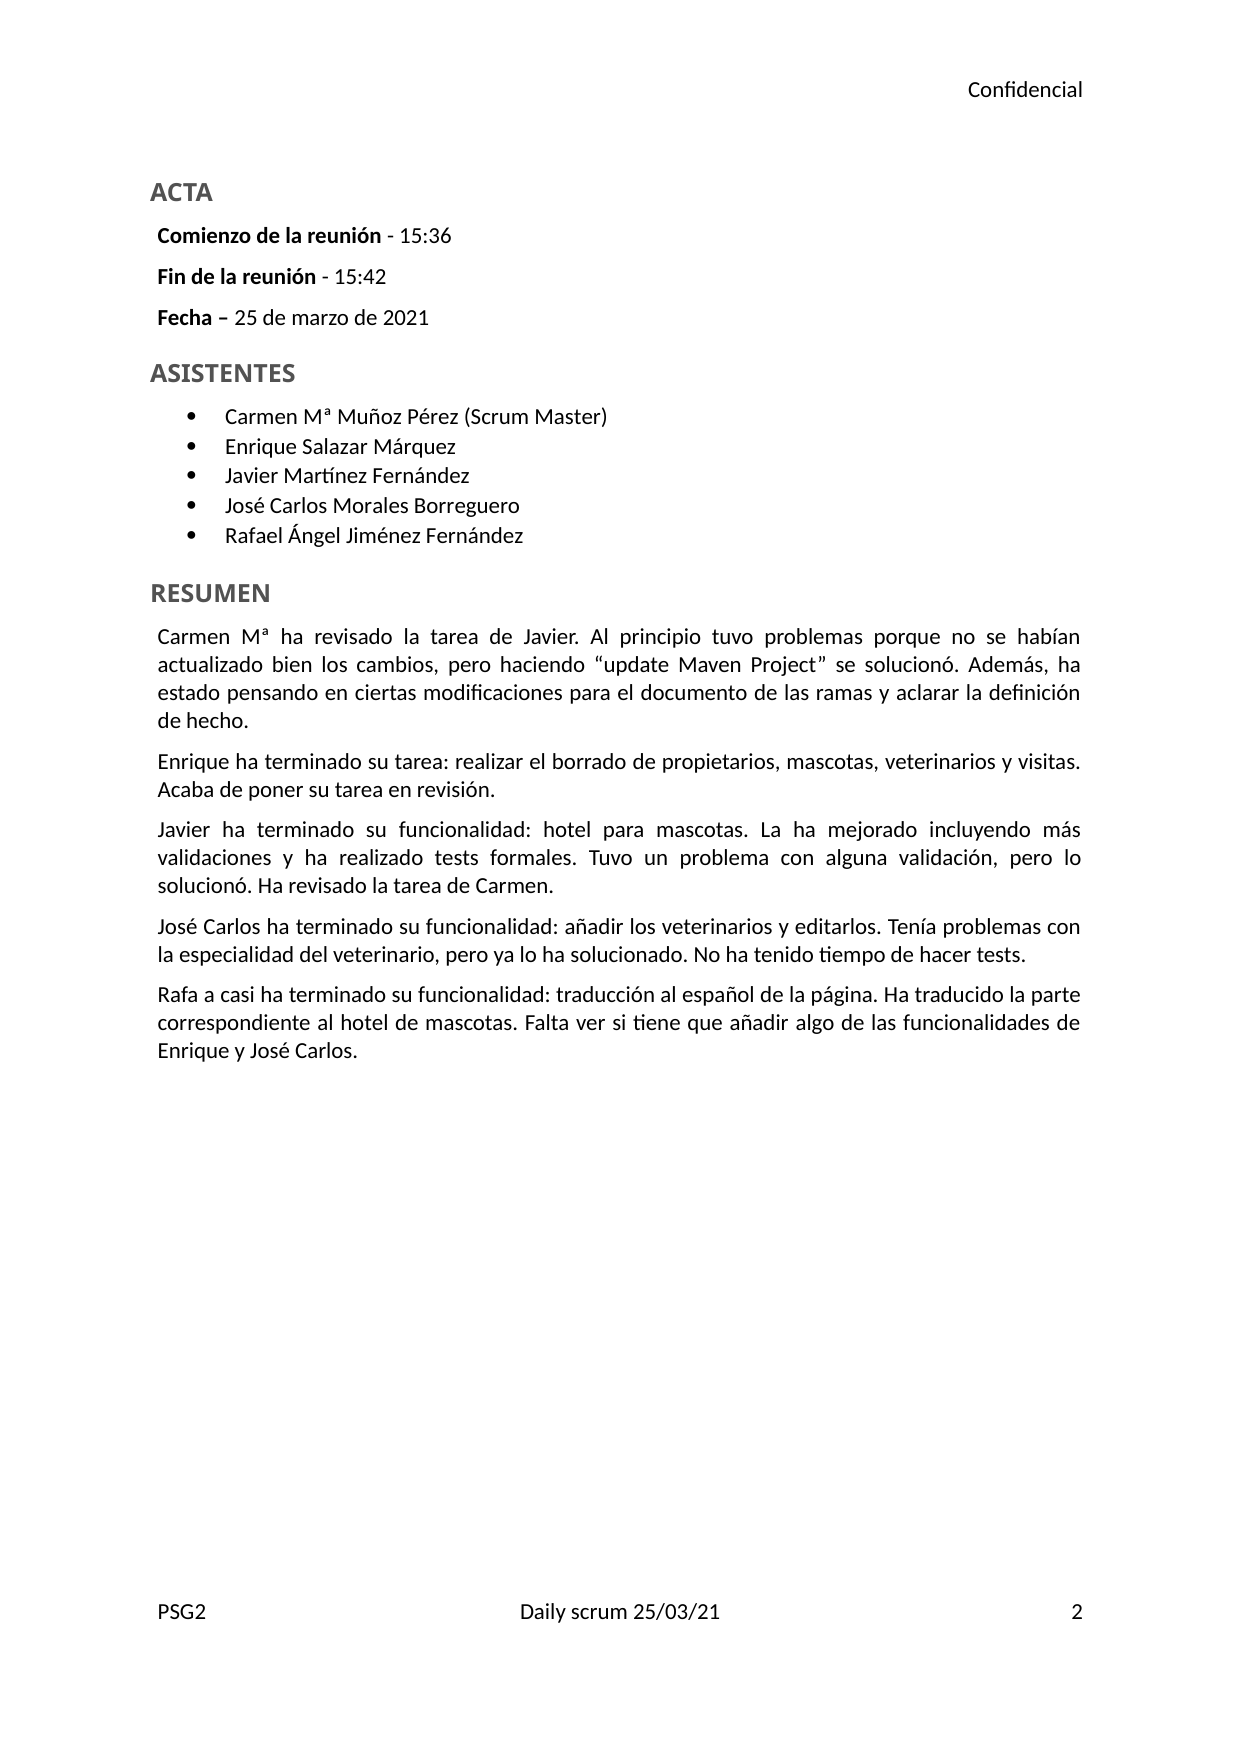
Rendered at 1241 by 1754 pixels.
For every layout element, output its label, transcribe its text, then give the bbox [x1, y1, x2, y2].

subtitle asistentes [150, 356, 1083, 390]
list Javier Martínez Fernández [187, 462, 1090, 489]
list José Carlos Morales Borreguero [187, 491, 1090, 519]
list Enrique Salazar Márquez [187, 432, 1090, 460]
subtitle resumen [150, 576, 1083, 610]
subtitle Acta [150, 175, 1083, 209]
text Javier ha terminado su funcionalidad: hotel para mascotas. La ha mejorado incluyendo más validaciones y ha realizado tests formales. Tuvo un problema con alguna validación, pero lo solucionó. Ha revisado la tarea de Carmen. [157, 815, 1083, 899]
text José Carlos ha terminado su funcionalidad: añadir los veterinarios y editarlos. Tenía problemas con la especialidad del veterinario, pero ya lo ha solucionado. No ha tenido tiempo de hacer tests. [157, 912, 1083, 968]
text Enrique ha terminado su tarea: realizar el borrado de propietarios, mascotas, veterinarios y visitas. Acaba de poner su tarea en revisión. [157, 747, 1083, 803]
text Rafa a casi ha terminado su funcionalidad: traducción al español de la página. Ha traducido la parte correspondiente al hotel de mascotas. Falta ver si tiene que añadir algo de las funcionalidades de Enrique y José Carlos. [157, 980, 1083, 1064]
list Rafael Ángel Jiménez Fernández [187, 521, 1090, 549]
text Carmen Mª ha revisado la tarea de Javier. Al principio tuvo problemas porque no se habían actualizado bien los cambios, pero haciendo “update Maven Project” se solucionó. Además, ha estado pensando en ciertas modificaciones para el documento de las ramas y aclarar la definición de hecho. [157, 622, 1083, 734]
text Fin de la reunión - 15:42 [157, 262, 1083, 290]
text Comienzo de la reunión - 15:36 [157, 222, 1083, 249]
text Fecha – 25 de marzo de 2021 [157, 303, 1083, 331]
list Carmen Mª Muñoz Pérez (Scrum Master) [187, 402, 1090, 430]
